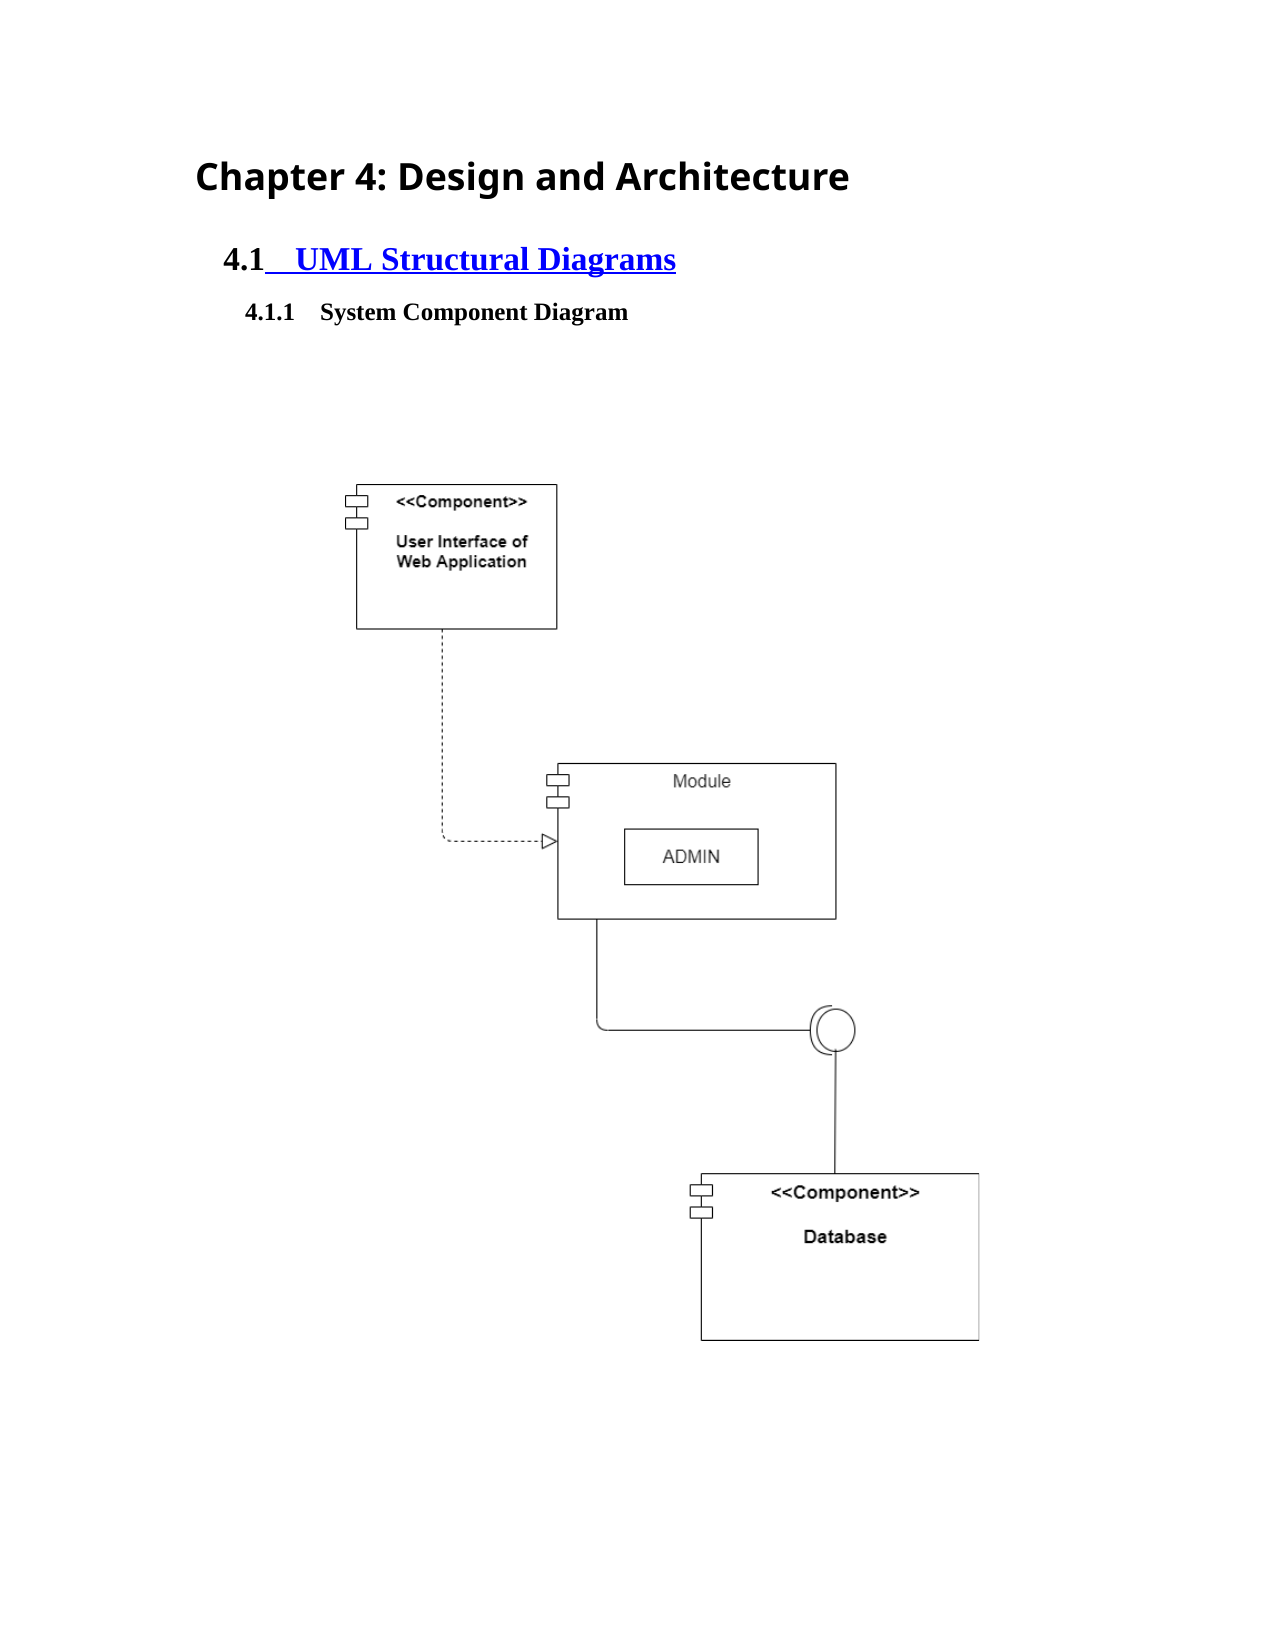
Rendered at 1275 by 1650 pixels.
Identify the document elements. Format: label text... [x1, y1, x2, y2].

picture [345, 484, 980, 1341]
list System Component Diagram [245, 297, 1125, 325]
subtitle Chapter 4: Design and Architecture [195, 150, 1125, 201]
text 4.1 UML Structural Diagrams [223, 239, 1125, 277]
